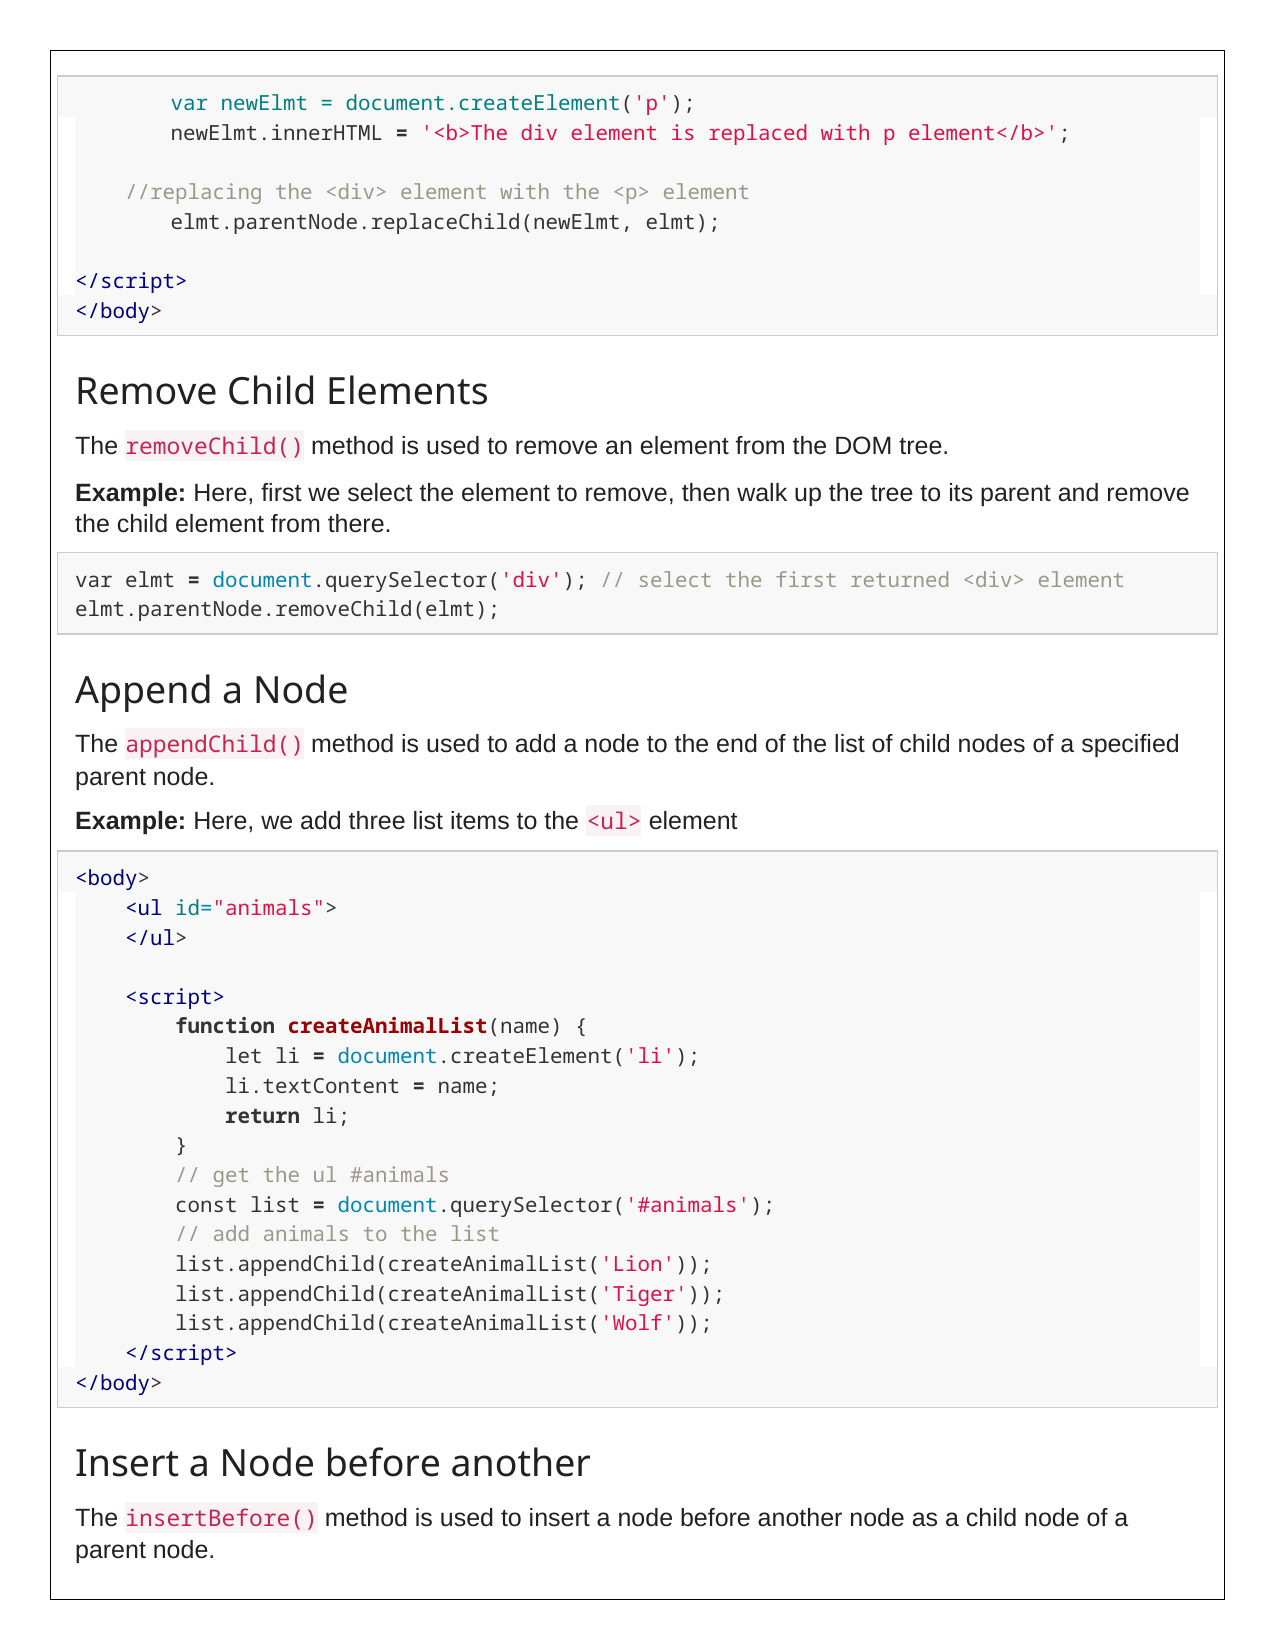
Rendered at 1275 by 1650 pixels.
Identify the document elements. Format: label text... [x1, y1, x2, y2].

text //replacing the <div> element with the <p> element [75, 176, 1200, 206]
text Remove Child Elements [75, 364, 1200, 416]
text <ul id="animals"> [75, 892, 1200, 921]
text const list = document.querySelector('#animals'); [75, 1188, 1200, 1218]
text </script> [75, 265, 1200, 283]
text let li = document.createElement('li'); [75, 1040, 1200, 1070]
text <body> [58, 852, 1217, 892]
text // add animals to the list [75, 1218, 1200, 1248]
text function createAnimalList(name) { [75, 1010, 1200, 1040]
text li.textContent = name; [75, 1070, 1200, 1099]
text Insert a Node before another [75, 1436, 1200, 1487]
text return li; [75, 1099, 1200, 1129]
text var newElmt = document.createElement('p'); [58, 77, 1217, 117]
text elmt.parentNode.removeChild(elmt); [58, 581, 1217, 633]
text list.appendChild(createAnimalList('Tiger')); [75, 1278, 1200, 1307]
text </script> [75, 1337, 1200, 1355]
text elmt.parentNode.replaceChild(newElmt, elmt); [75, 206, 1200, 235]
text list.appendChild(createAnimalList('Lion')); [75, 1248, 1200, 1278]
text The removeChild() method is used to remove an element from the DOM tree. [304, 430, 1200, 461]
text // get the ul #animals [75, 1159, 1200, 1188]
text list.appendChild(createAnimalList('Wolf')); [75, 1307, 1200, 1337]
text Example: Here, we add three list items to the <ul> element [75, 805, 586, 836]
text } [75, 1129, 1200, 1159]
text Example: Here, we add three list items to the <ul> element [641, 805, 1200, 836]
text </body> [58, 283, 1217, 335]
text <script> [75, 981, 1200, 1010]
text </body> [58, 1355, 1217, 1407]
text The insertBefore() method is used to insert a node before another node as a child node of a parent node. [75, 1502, 1200, 1564]
text Append a Node [75, 663, 1200, 714]
text The appendChild() method is used to add a node to the end of the list of child nodes of a specified parent node. [75, 728, 1200, 791]
text Example: Here, first we select the element to remove, then walk up the tree to its parent and remove the child element from there. [75, 475, 1200, 537]
text var elmt = document.querySelector('div'); // select the first returned <div> element [58, 553, 1217, 581]
text newElmt.innerHTML = '<b>The div element is replaced with p element</b>'; [75, 117, 1200, 146]
text </ul> [75, 921, 1200, 951]
